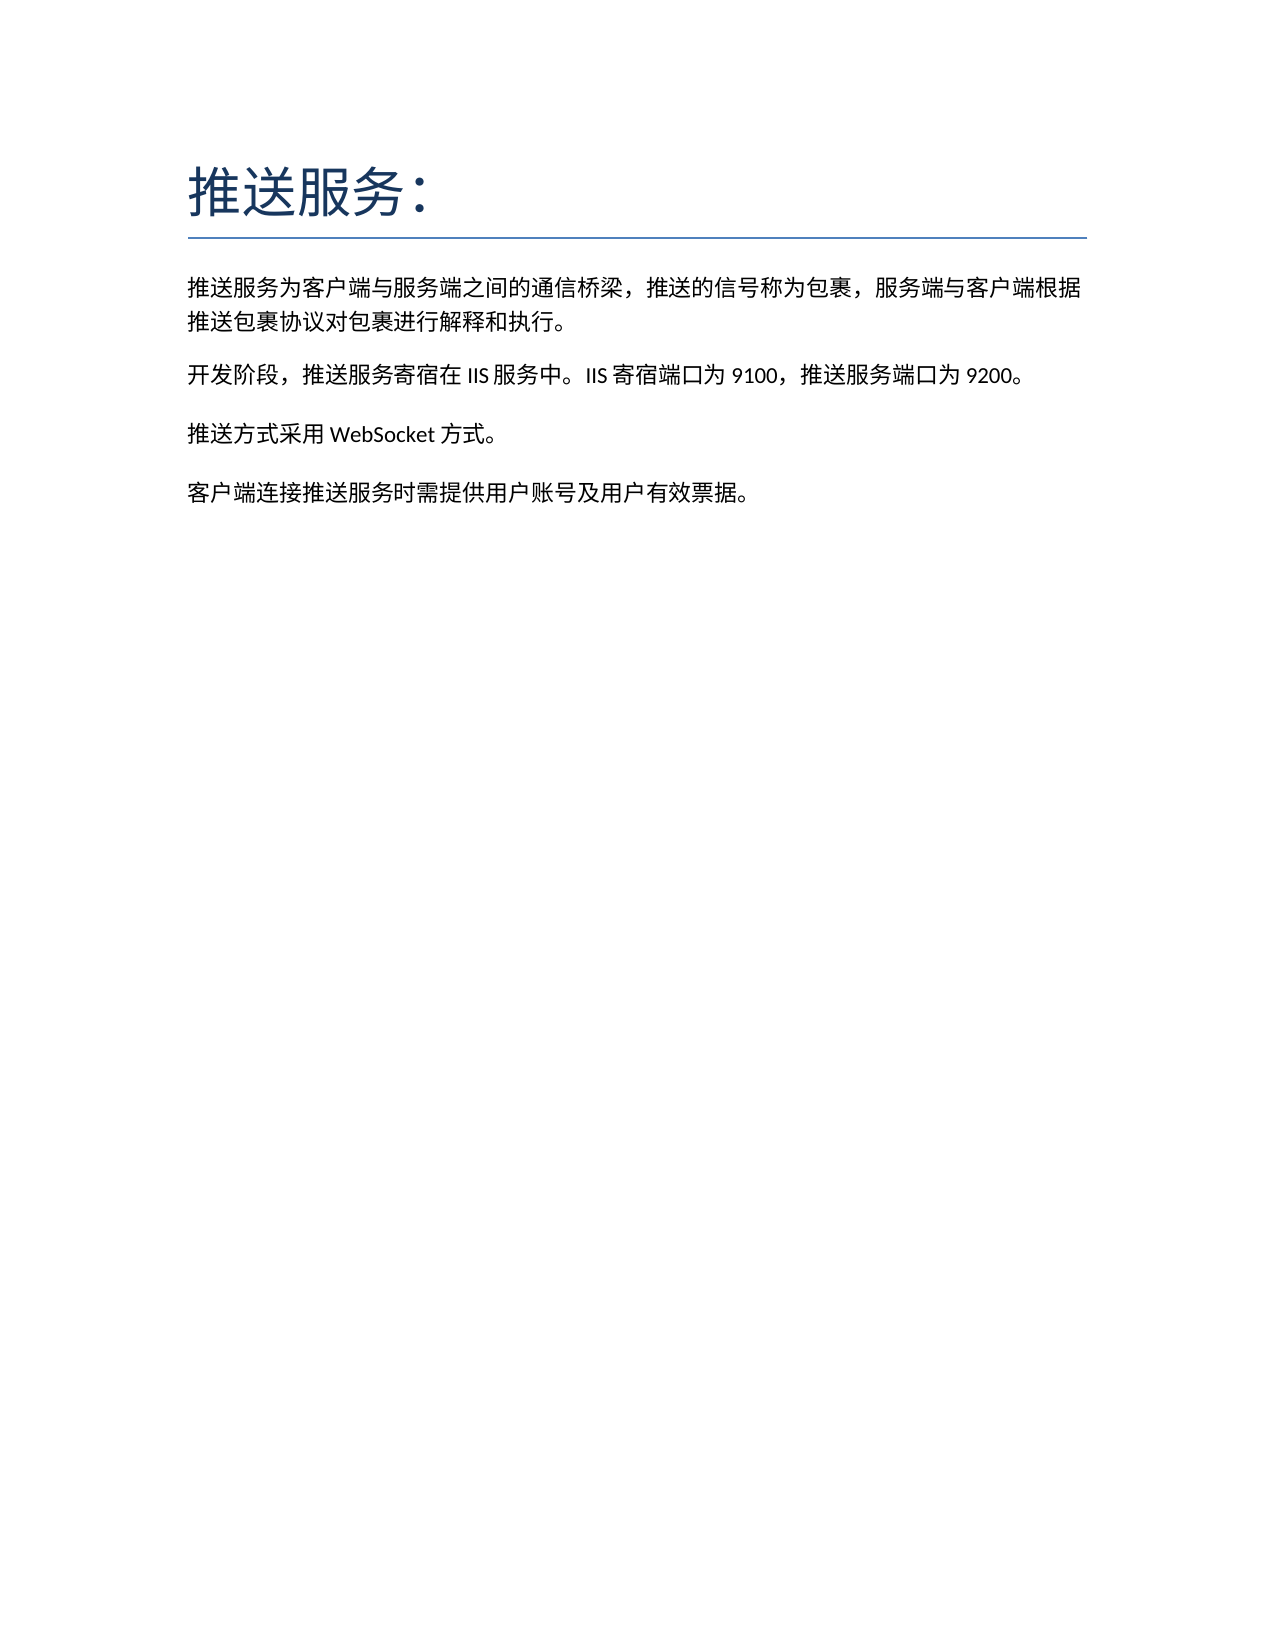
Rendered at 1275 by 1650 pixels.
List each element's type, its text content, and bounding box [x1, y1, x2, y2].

text 推送方式采用WebSocket方式。 [187, 416, 1087, 449]
text 客户端连接推送服务时需提供用户账号及用户有效票据。 [187, 475, 1087, 508]
text 开发阶段，推送服务寄宿在IIS服务中。IIS寄宿端口为9100，推送服务端口为9200。 [187, 357, 1087, 391]
text 推送服务为客户端与服务端之间的通信桥梁，推送的信号称为包裹，服务端与客户端根据推送包裹协议对包裹进行解释和执行。 [187, 270, 1087, 337]
title 推送服务： [187, 150, 1087, 239]
